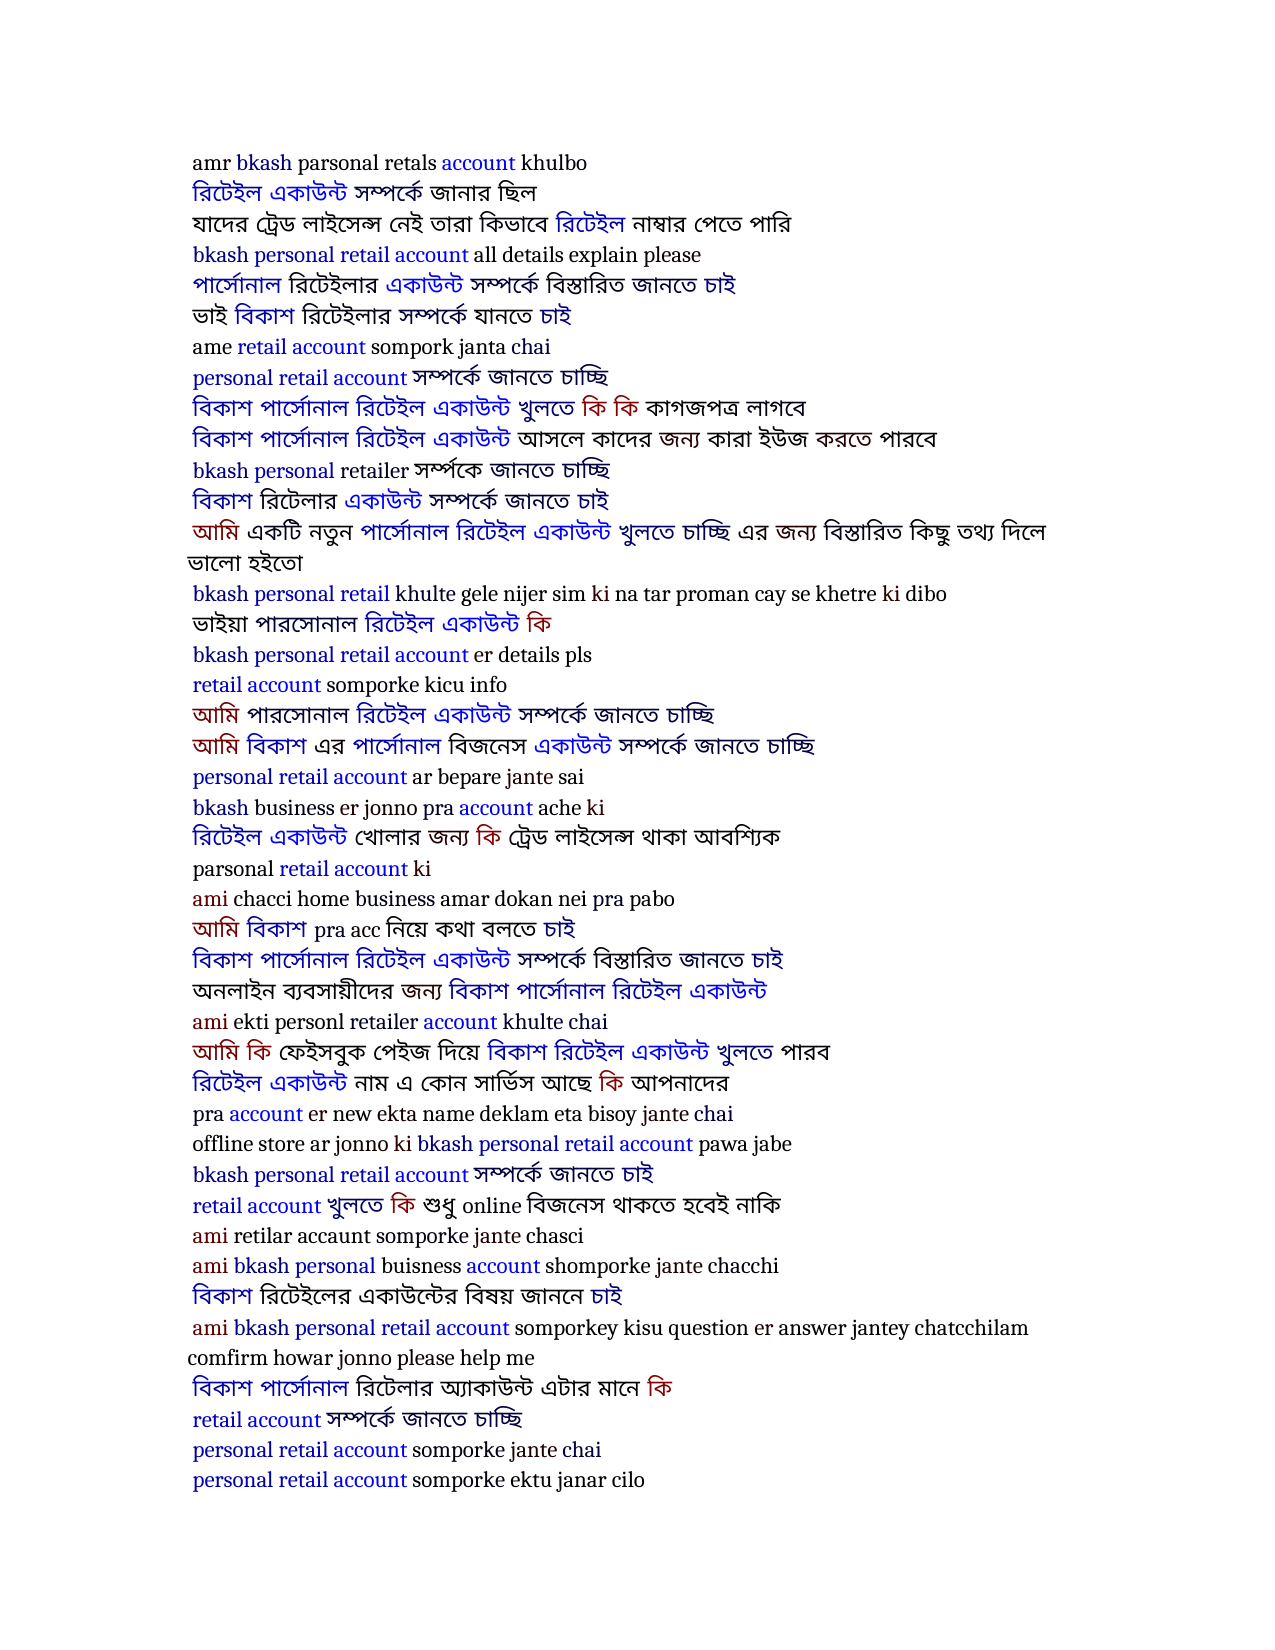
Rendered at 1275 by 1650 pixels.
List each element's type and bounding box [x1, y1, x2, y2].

text [187, 150, 1087, 1493]
